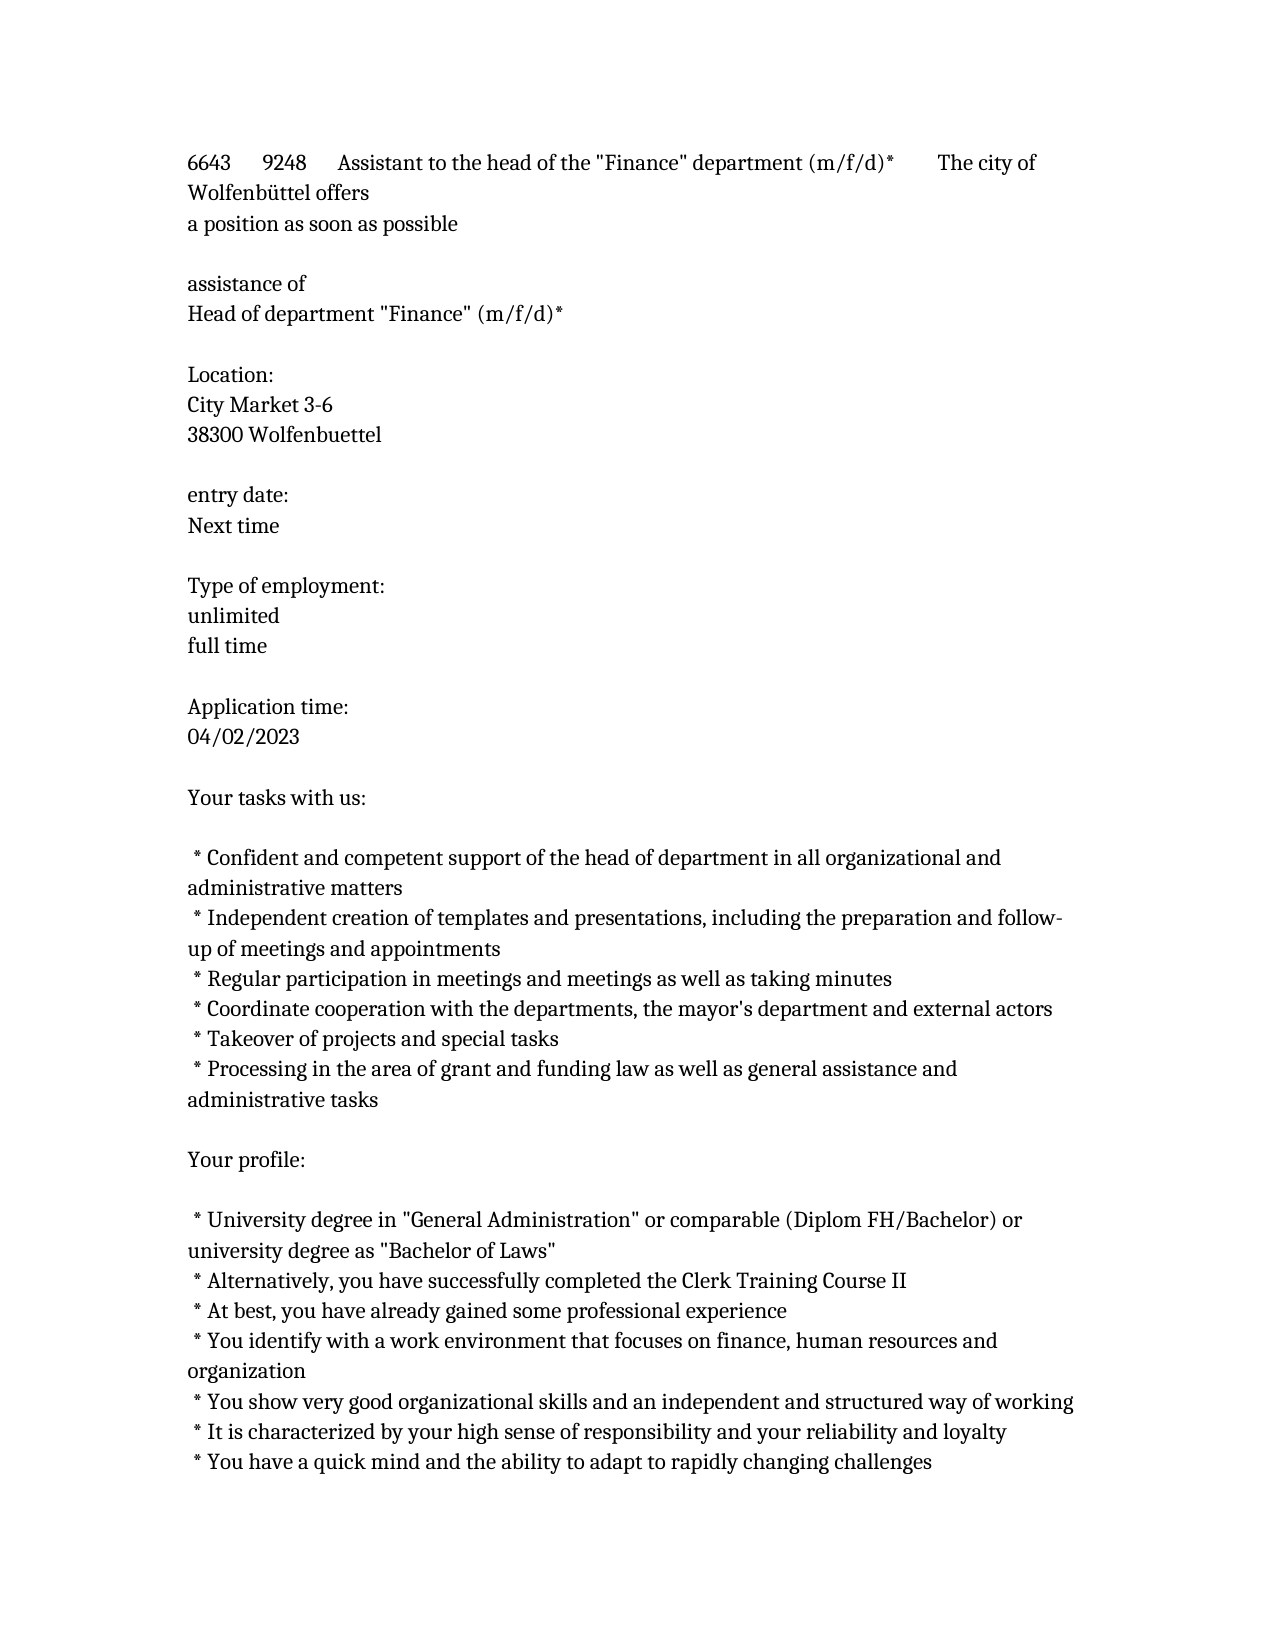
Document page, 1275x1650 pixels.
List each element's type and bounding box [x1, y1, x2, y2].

text [187, 150, 1087, 1475]
